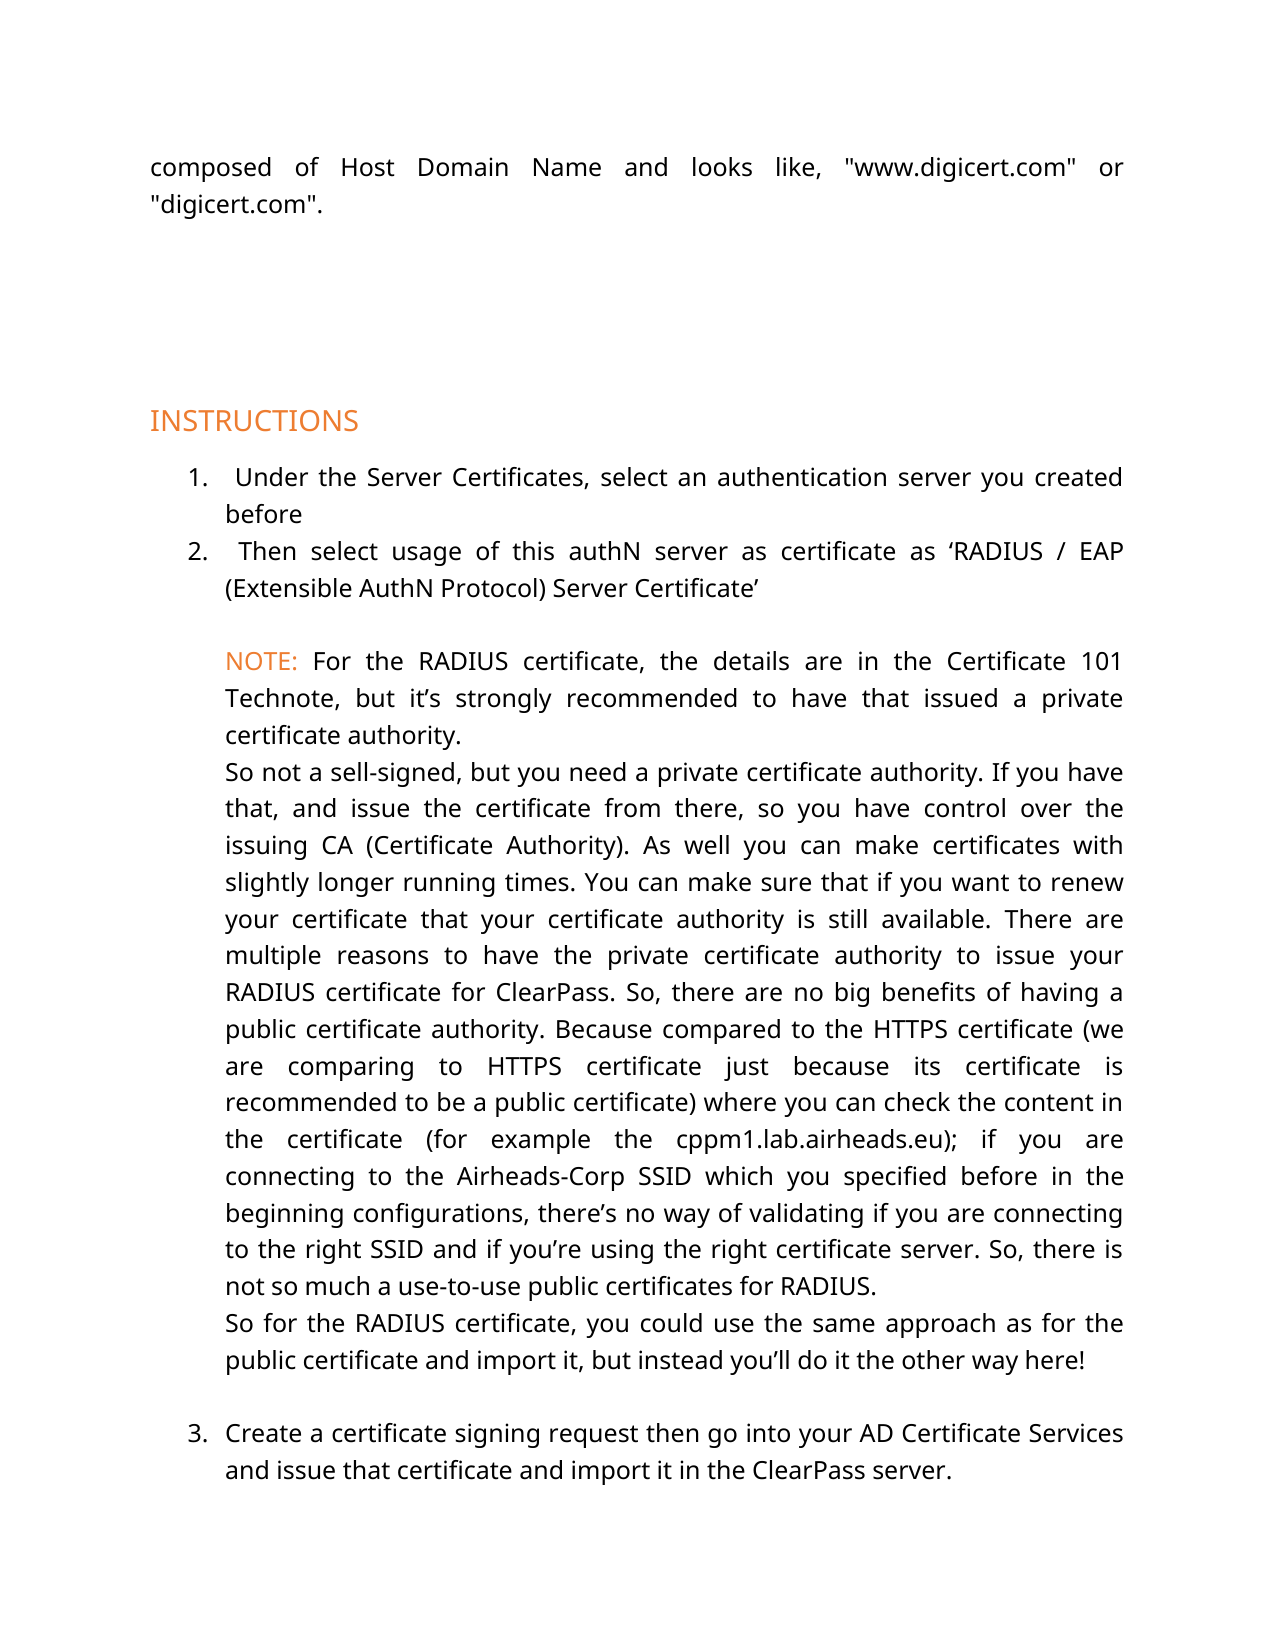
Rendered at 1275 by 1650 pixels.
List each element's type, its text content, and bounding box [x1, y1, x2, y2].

list Under the Server Certificates, select an authentication server you created before [187, 460, 1125, 531]
text INSTRUCTIONS [150, 401, 1125, 440]
list NOTE: For the RADIUS certificate, the details are in the Certificate 101 Technote, but it’s strongly recommended to have that issued a private certificate authority. [225, 644, 1125, 751]
list So not a sell-signed, but you need a private certificate authority. If you have that, and issue the certificate from there, so you have control over the issuing CA (Certificate Authority). As well you can make certificates with slightly longer running times. You can make sure that if you want to renew your certificate that your certificate authority is still available. There are multiple reasons to have the private certificate authority to issue your RADIUS certificate for ClearPass. So, there are no big benefits of having a public certificate authority. Because compared to the HTTPS certificate (we are comparing to HTTPS certificate just because its certificate is recommended to be a public certificate) where you can check the content in the certificate (for example the cppm1.lab.airheads.eu); if you are connecting to the Airheads-Corp SSID which you specified before in the beginning configurations, there’s no way of validating if you are connecting to the right SSID and if you’re using the right certificate server. So, there is not so much a use-to-use public certificates for RADIUS. [225, 754, 1125, 1303]
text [150, 150, 1125, 221]
list So for the RADIUS certificate, you could use the same approach as for the public certificate and import it, but instead you’ll do it the other way here! [225, 1306, 1125, 1377]
list Create a certificate signing request then go into your AD Certificate Services and issue that certificate and import it in the ClearPass server. [187, 1416, 1125, 1487]
list Then select usage of this authN server as certificate as ‘RADIUS / EAP (Extensible AuthN Protocol) Server Certificate’ [187, 533, 1125, 604]
